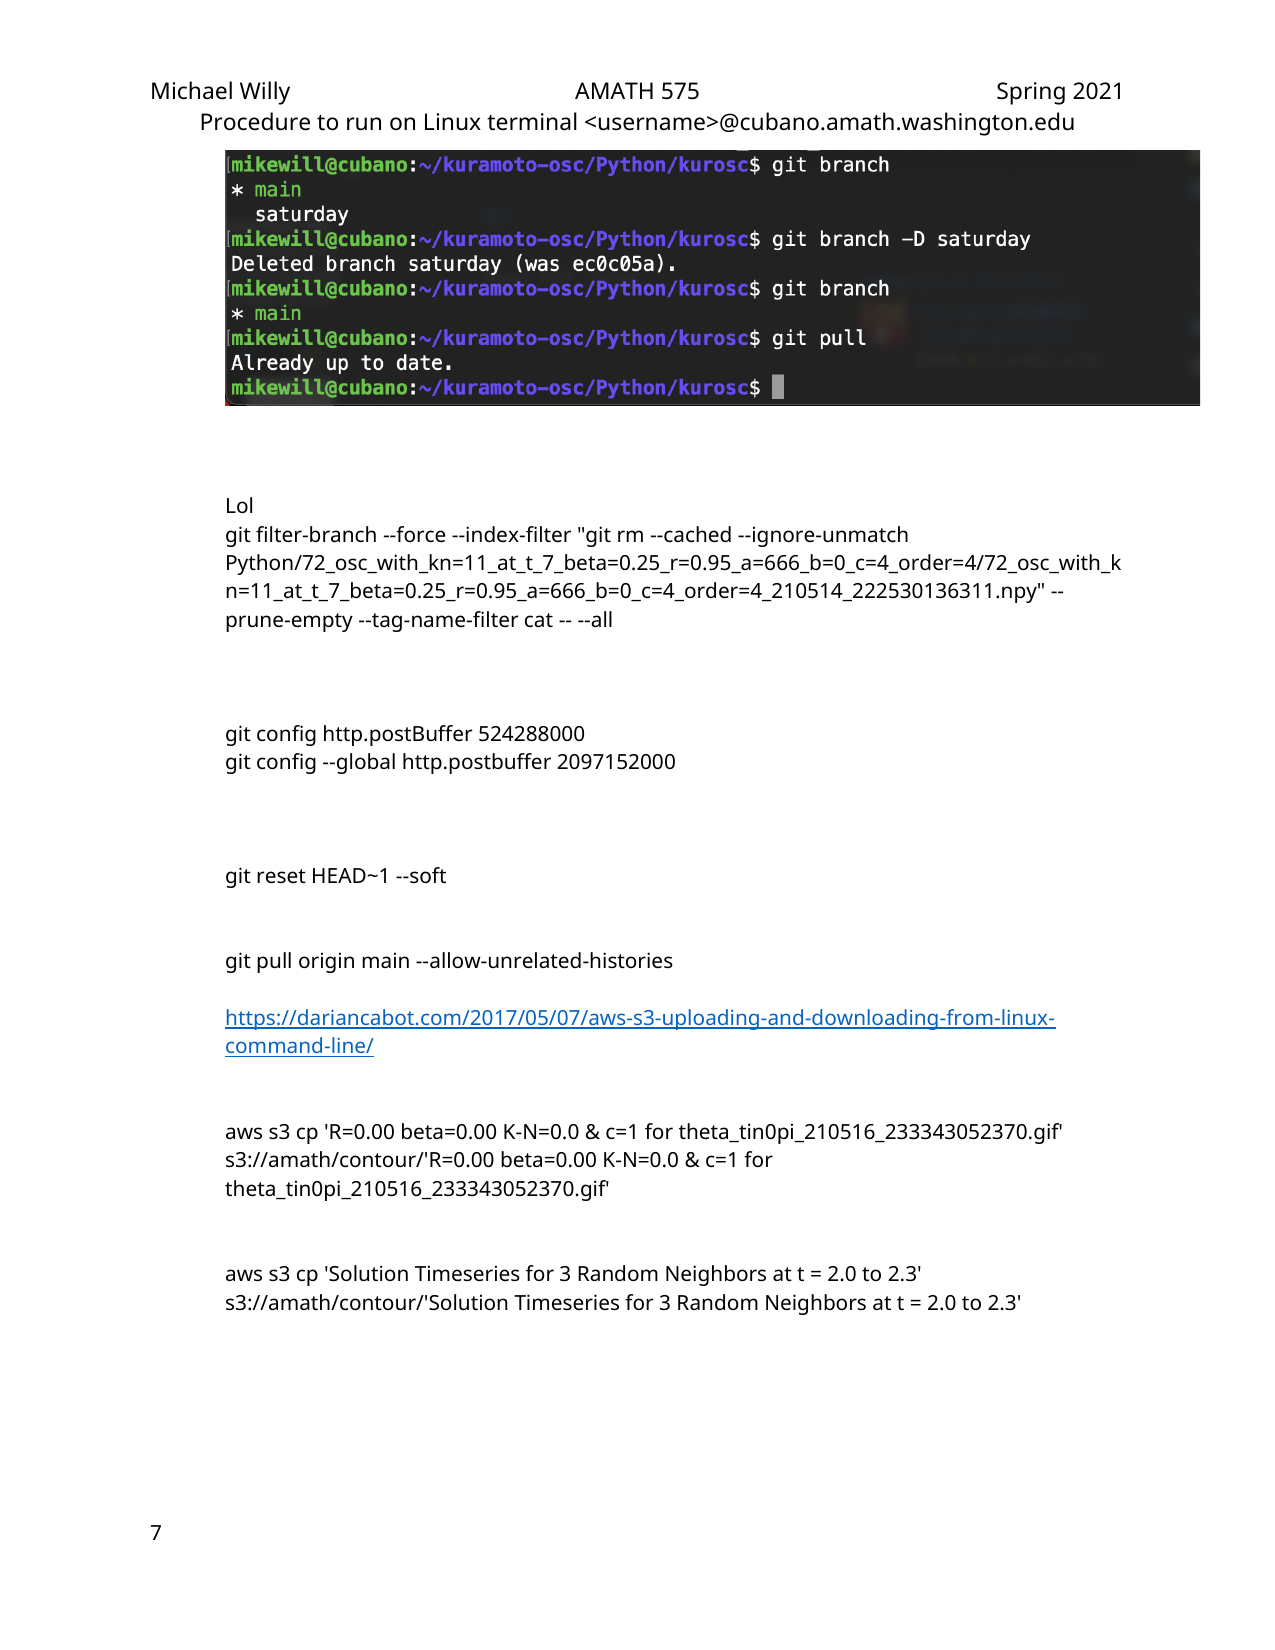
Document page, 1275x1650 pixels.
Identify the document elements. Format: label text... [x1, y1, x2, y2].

text git config --global http.postbuffer 2097152000 [225, 747, 1125, 776]
text https://dariancabot.com/2017/05/07/aws-s3-uploading-and-downloading-from-linux-command-line/ [225, 1003, 1125, 1060]
text git config http.postBuffer 524288000 [225, 719, 1125, 747]
picture [225, 150, 1200, 406]
text Lol [225, 491, 1125, 520]
text git reset HEAD~1 --soft [225, 861, 1125, 889]
text git filter-branch --force --index-filter "git rm --cached --ignore-unmatch Python/72_osc_with_kn=11_at_t_7_beta=0.25_r=0.95_a=666_b=0_c=4_order=4/72_osc_with_kn=11_at_t_7_beta=0.25_r=0.95_a=666_b=0_c=4_order=4_210514_222530136311.npy" --prune-empty --tag-name-filter cat -- --all [225, 520, 1125, 633]
text aws s3 cp 'Solution Timeseries for 3 Random Neighbors at t = 2.0 to 2.3' s3://amath/contour/'Solution Timeseries for 3 Random Neighbors at t = 2.0 to 2.3' [225, 1259, 1125, 1316]
text git pull origin main --allow-unrelated-histories [225, 946, 1125, 975]
text aws s3 cp 'R=0.00 beta=0.00 K-N=0.0 & c=1 for theta_tin0pi_210516_233343052370.gif' s3://amath/contour/'R=0.00 beta=0.00 K-N=0.0 & c=1 for theta_tin0pi_210516_233343052370.gif' [225, 1117, 1125, 1202]
